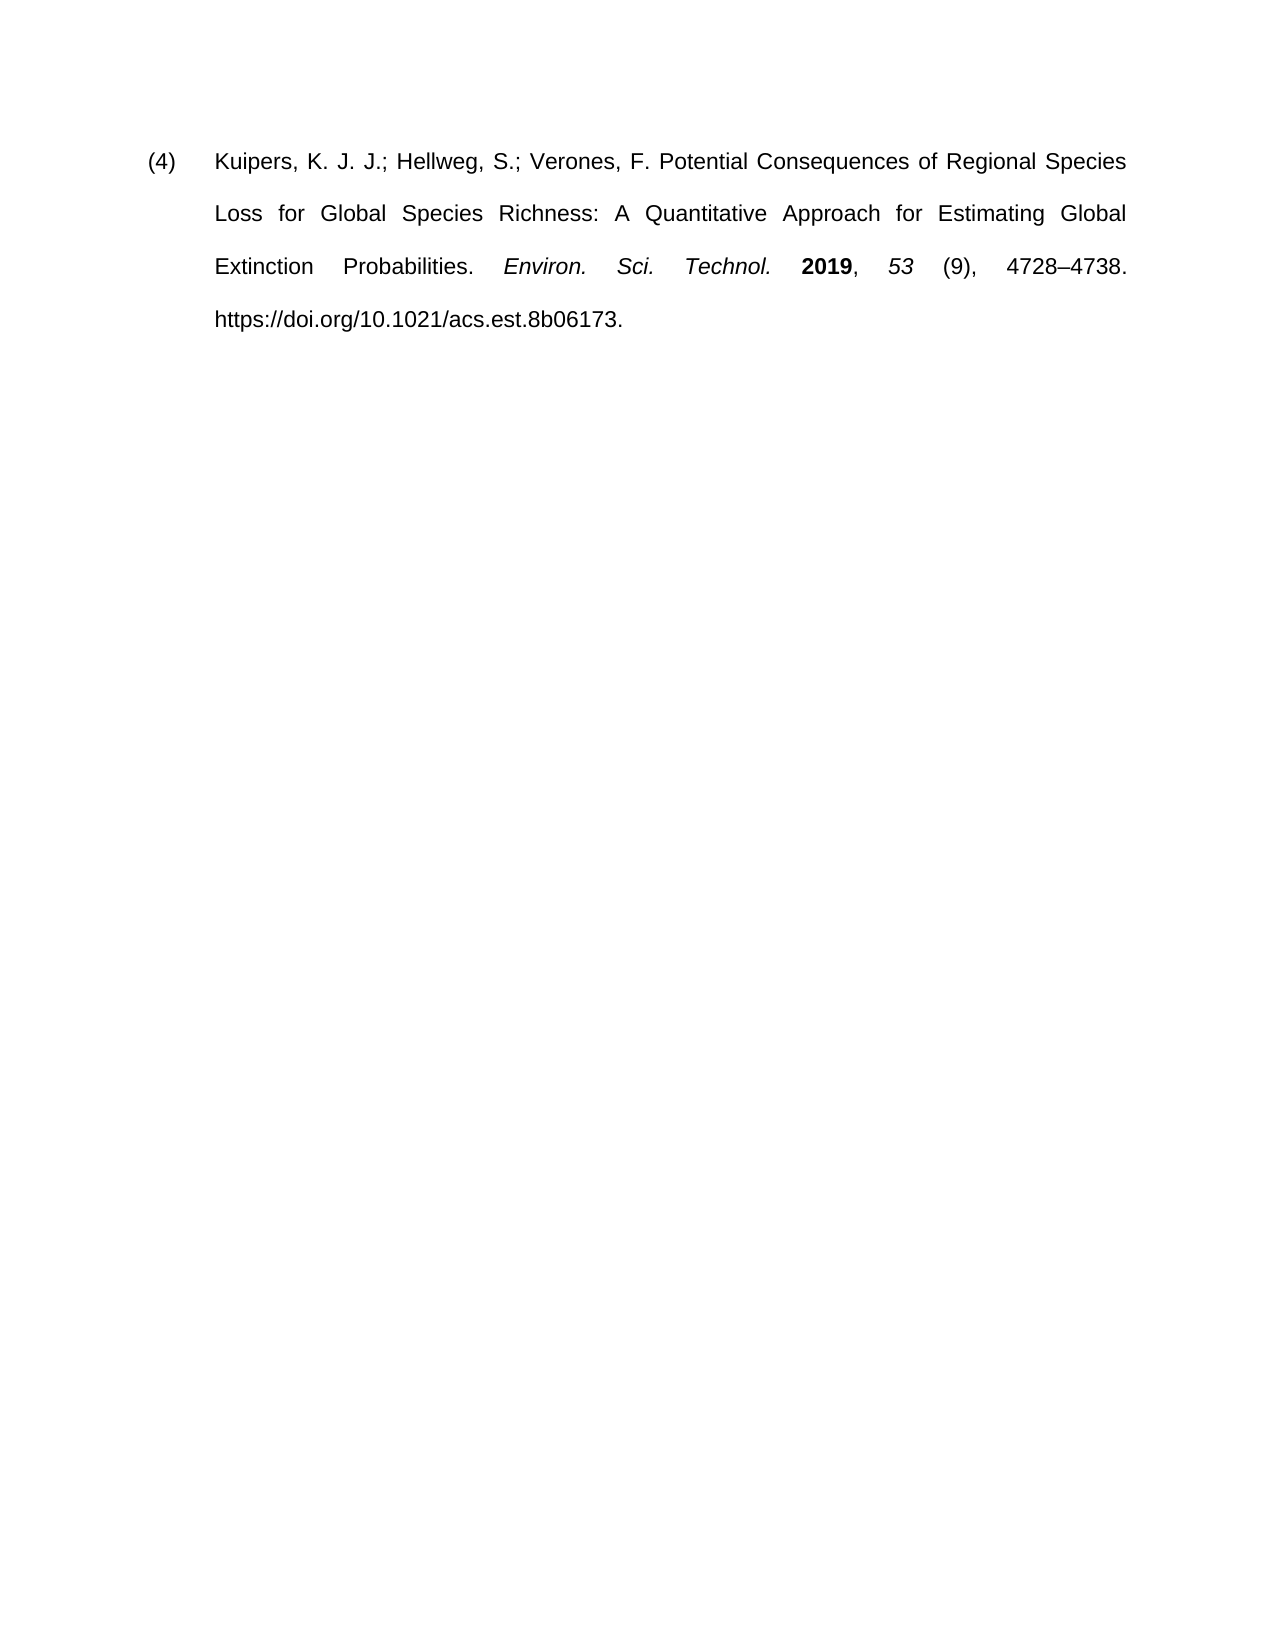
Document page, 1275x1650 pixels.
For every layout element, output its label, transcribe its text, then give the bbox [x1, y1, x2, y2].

text (4) Kuipers, K. J. J.; Hellweg, S.; Verones, F. Potential Consequences of Regional Species Loss for Global Species Richness: A Quantitative Approach for Estimating Global Extinction Probabilities. Environ. Sci. Technol. 2019, 53 (9), 4728–4738. https://doi.org/10.1021/acs.est.8b06173. [148, 148, 1127, 332]
